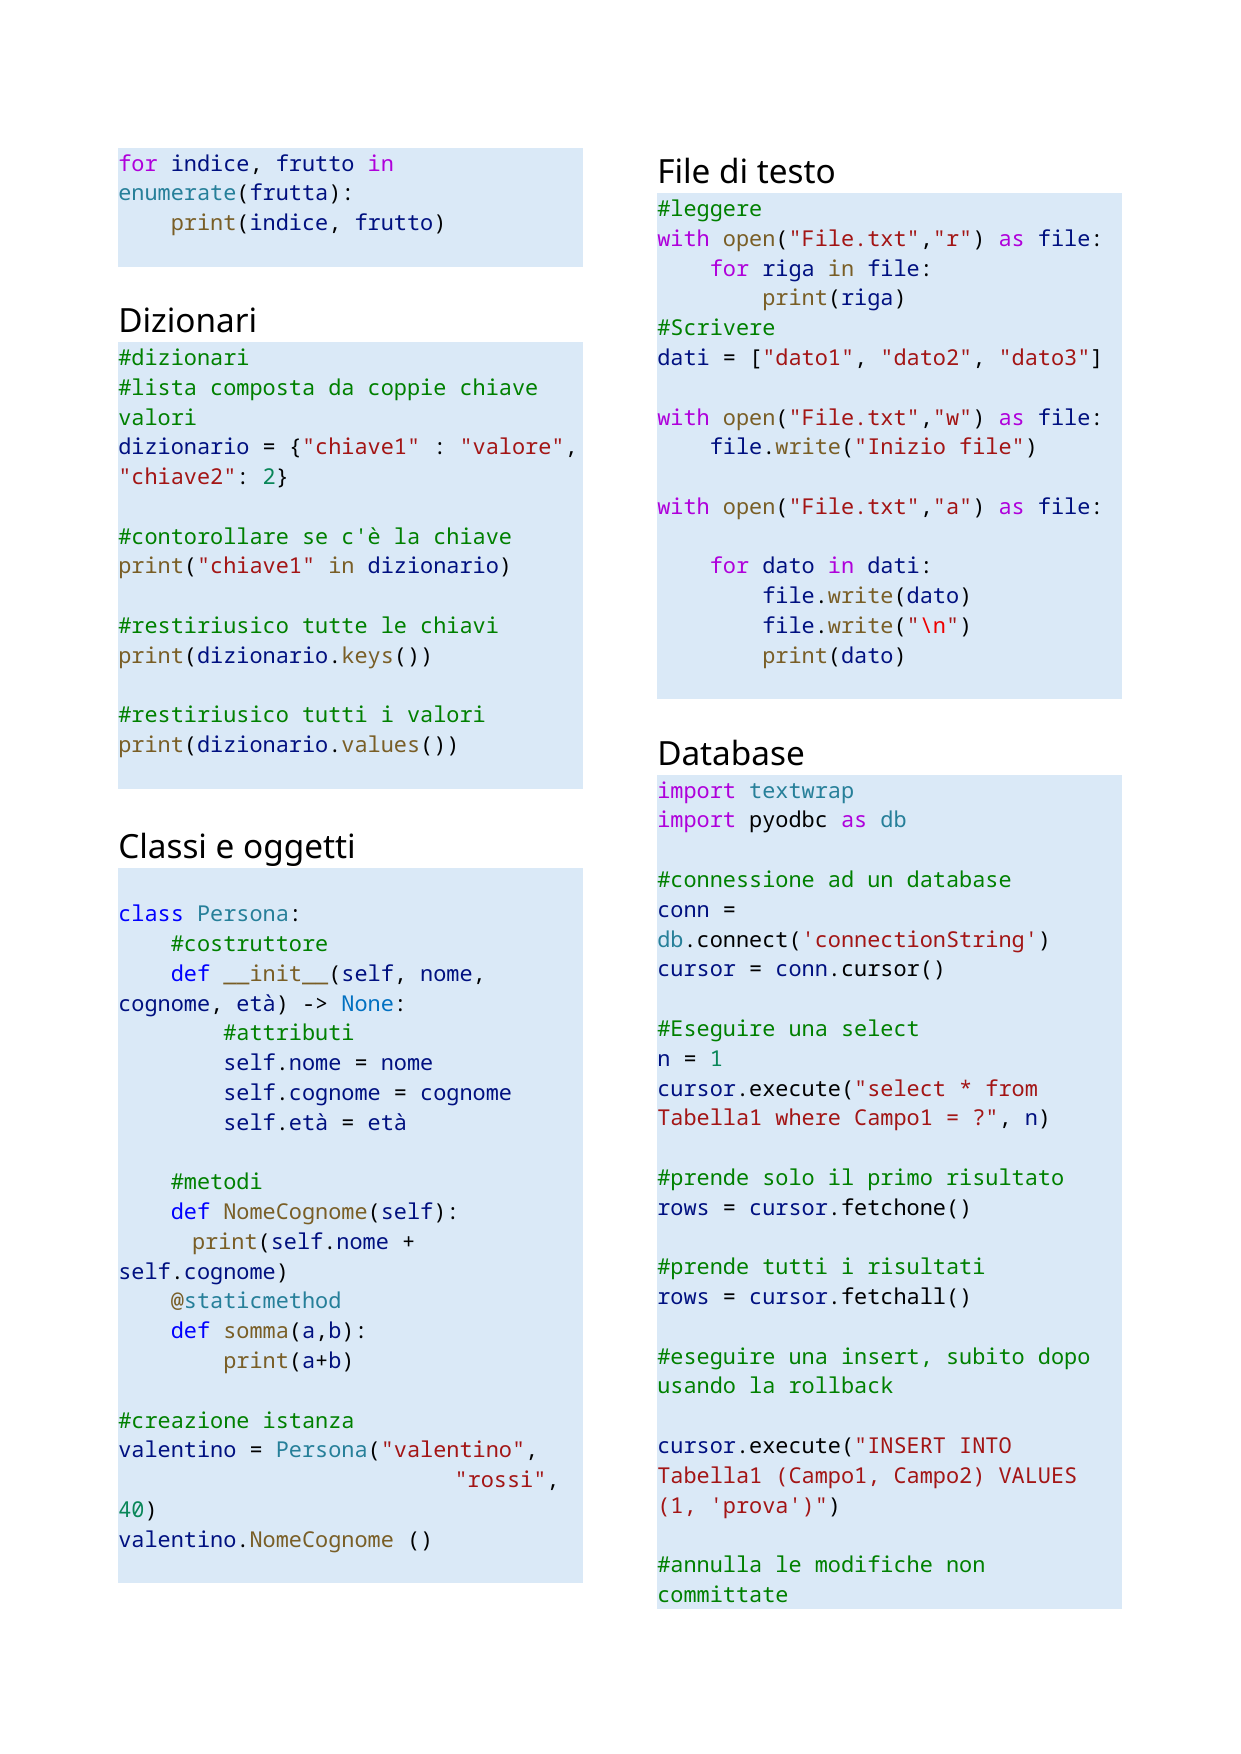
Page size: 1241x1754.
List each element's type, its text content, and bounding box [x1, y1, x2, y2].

text for indice, frutto in enumerate(frutta): [118, 148, 583, 207]
text dizionario = {"chiave1" : "valore", "chiave2": 2} [118, 431, 583, 491]
text file.write(dato) [657, 580, 1122, 610]
text File di testo [657, 148, 1122, 193]
text "rossi", 40) [118, 1464, 583, 1524]
text self.età = età [118, 1107, 583, 1136]
text print(riga) [657, 282, 1122, 312]
text import textwrap [657, 775, 1122, 804]
text @staticmethod [118, 1285, 583, 1315]
text print(dizionario.keys()) [118, 640, 583, 670]
text #prende solo il primo risultato [657, 1162, 1122, 1192]
text Dizionari [118, 297, 583, 342]
text def __init__(self, nome, cognome, età) -> None: [118, 958, 583, 1017]
text Database [657, 729, 1122, 775]
text file.write("Inizio file") [657, 431, 1122, 461]
text #leggere [657, 193, 1122, 223]
text print(a+b) [118, 1345, 583, 1375]
text print("chiave1" in dizionario) [118, 551, 583, 580]
text #Scrivere [657, 312, 1122, 342]
text print(self.nome + self.cognome) [118, 1226, 583, 1285]
text def somma(a,b): [118, 1315, 583, 1345]
text Classi e oggetti [118, 823, 583, 868]
text for dato in dati: [657, 551, 1122, 580]
text conn = db.connect('connectionString') [657, 894, 1122, 953]
text #Eseguire una select [657, 1013, 1122, 1043]
text valentino.NomeCognome () [118, 1524, 583, 1553]
text with open("File.txt","r") as file: [657, 223, 1122, 253]
text #contorollare se c'è la chiave [118, 521, 583, 551]
text #prende tutti i risultati [657, 1251, 1122, 1281]
text with open("File.txt","a") as file: [657, 491, 1122, 521]
text cursor.execute("INSERT INTO Tabella1 (Campo1, Campo2) VALUES (1, 'prova')") [657, 1430, 1122, 1519]
text #lista composta da coppie chiave valori [118, 372, 583, 431]
text cursor.execute("select * from Tabella1 where Campo1 = ?", n) [657, 1073, 1122, 1132]
text valentino = Persona("valentino", [118, 1434, 583, 1464]
text #eseguire una insert, subito dopo usando la rollback [657, 1341, 1122, 1400]
text #connessione ad un database [657, 864, 1122, 894]
text #metodi [118, 1166, 583, 1196]
text #attributi [118, 1017, 583, 1047]
text rows = cursor.fetchall() [657, 1281, 1122, 1311]
text class Persona: [118, 898, 583, 928]
text rows = cursor.fetchone() [657, 1192, 1122, 1222]
text with open("File.txt","w") as file: [657, 402, 1122, 431]
text n = 1 [657, 1043, 1122, 1073]
text for riga in file: [657, 253, 1122, 282]
text def NomeCognome(self): [118, 1196, 583, 1226]
text #creazione istanza [118, 1404, 583, 1434]
text print(indice, frutto) [118, 207, 583, 237]
text dati = ["dato1", "dato2", "dato3"] [657, 342, 1122, 372]
text file.write("\n") [657, 610, 1122, 640]
text #restiriusico tutte le chiavi [118, 610, 583, 640]
text self.cognome = cognome [118, 1077, 583, 1107]
text #dizionari [118, 342, 583, 372]
text cursor = conn.cursor() [657, 953, 1122, 983]
text #costruttore [118, 928, 583, 958]
text print(dato) [657, 640, 1122, 670]
text #restiriusico tutti i valori [118, 699, 583, 729]
text import pyodbc as db [657, 804, 1122, 834]
text print(dizionario.values()) [118, 729, 583, 759]
text self.nome = nome [118, 1047, 583, 1077]
text #annulla le modifiche non committate [657, 1549, 1122, 1609]
